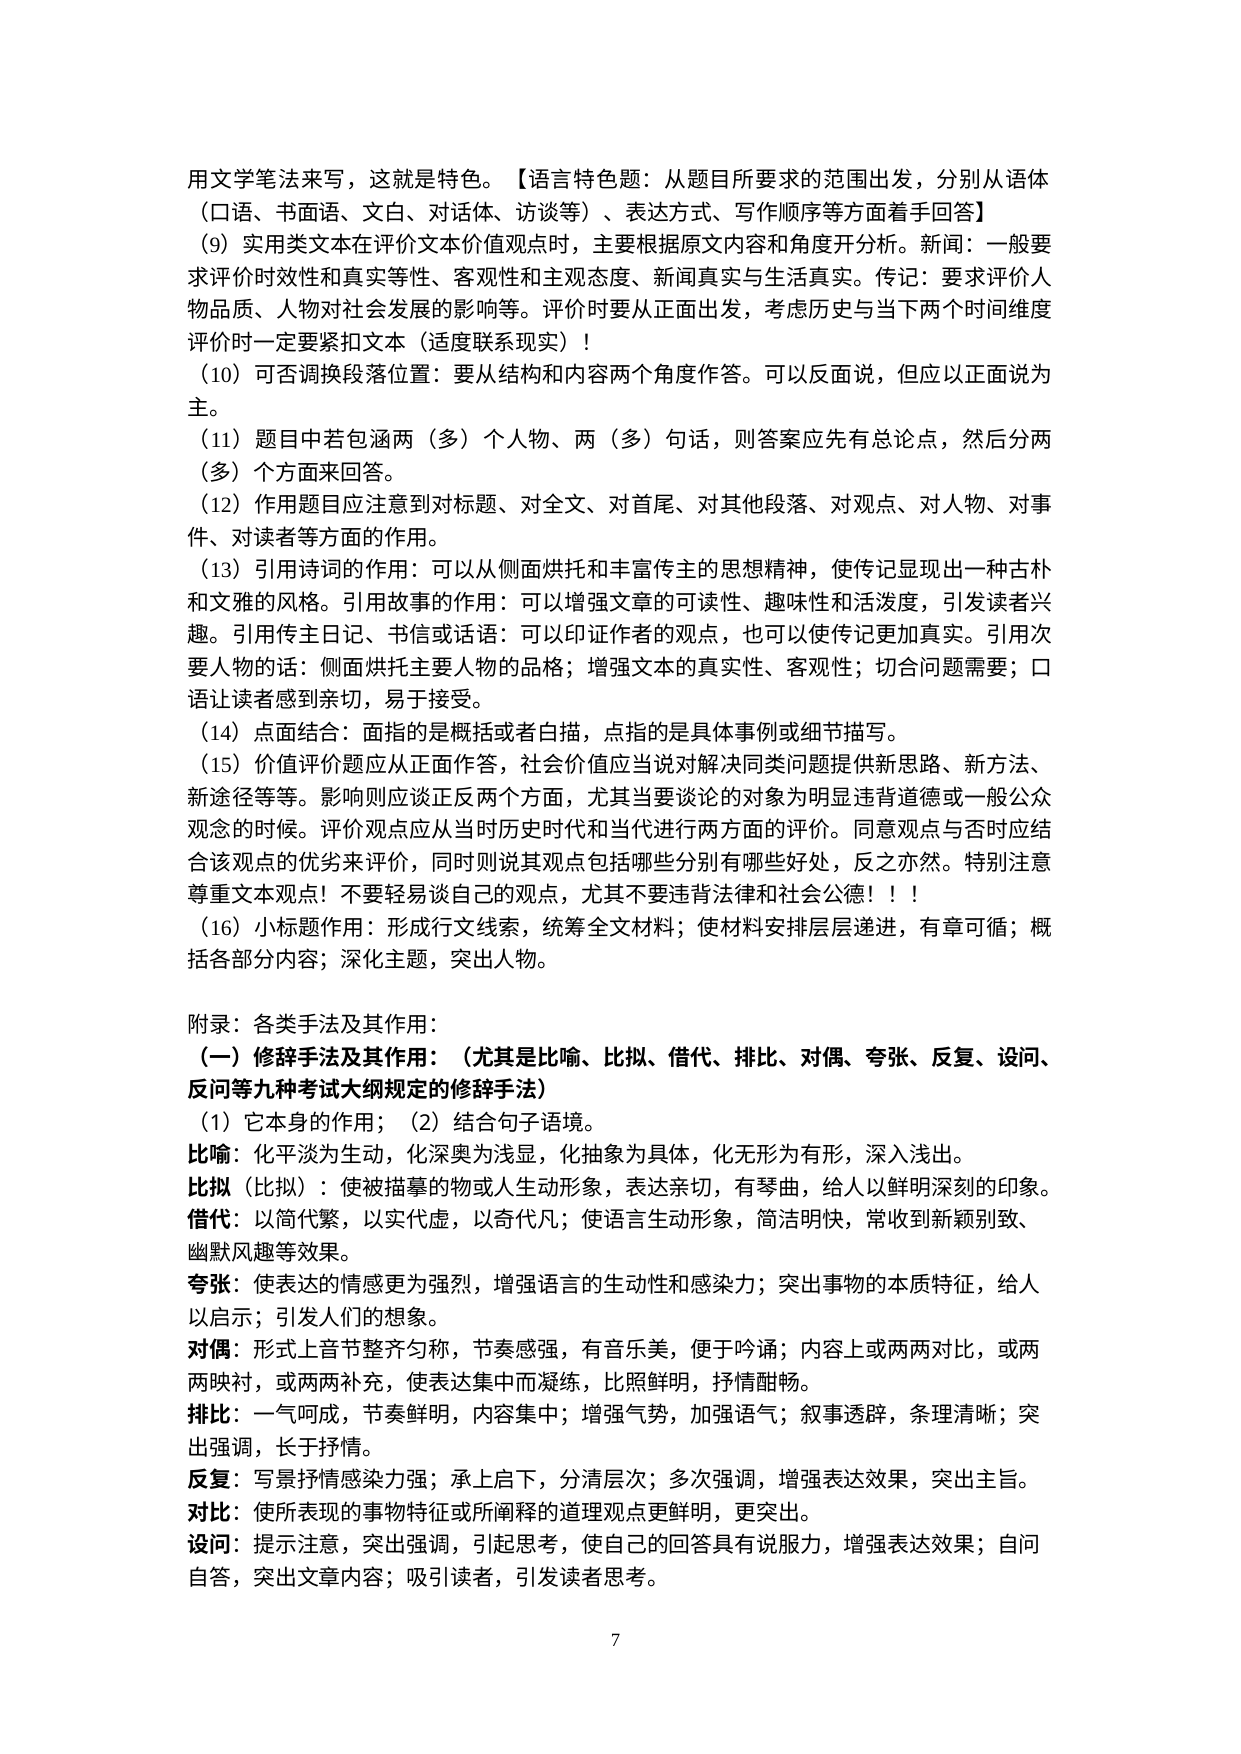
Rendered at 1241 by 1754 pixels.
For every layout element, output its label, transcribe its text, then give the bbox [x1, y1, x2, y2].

text （10）可否调换段落位置：要从结构和内容两个角度作答。可以反面说，但应以正面说为主。 [187, 357, 1053, 422]
text （13）引用诗词的作用：可以从侧面烘托和丰富传主的思想精神，使传记显现出一种古朴和文雅的风格。引用故事的作用：可以增强文章的可读性、趣味性和活泼度，引发读者兴趣。引用传主日记、书信或话语：可以印证作者的观点，也可以使传记更加真实。引用次要人物的话：侧面烘托主要人物的品格；增强文本的真实性、客观性；切合问题需要；口语让读者感到亲切，易于接受。 [187, 552, 1053, 714]
text 附录：各类手法及其作用： [187, 1007, 1053, 1039]
text （12）作用题目应注意到对标题、对全文、对首尾、对其他段落、对观点、对人物、对事件、对读者等方面的作用。 [187, 487, 1053, 552]
text 夸张：使表达的情感更为强烈，增强语言的生动性和感染力；突出事物的本质特征，给人以启示；引发人们的想象。 [187, 1267, 1053, 1332]
text 比拟（比拟）：使被描摹的物或人生动形象，表达亲切，有琴曲，给人以鲜明深刻的印象。 [187, 1169, 1053, 1202]
text （9）实用类文本在评价文本价值观点时，主要根据原文内容和角度开分析。新闻：一般要求评价时效性和真实等性、客观性和主观态度、新闻真实与生活真实。传记：要求评价人物品质、人物对社会发展的影响等。评价时要从正面出发，考虑历史与当下两个时间维度。评价时一定要紧扣文本（适度联系现实）！ [187, 227, 1053, 357]
text （一）修辞手法及其作用：（尤其是比喻、比拟、借代、排比、对偶、夸张、反复、设问、反问等九种考试大纲规定的修辞手法） [187, 1039, 1053, 1104]
text （11）题目中若包涵两（多）个人物、两（多）句话，则答案应先有总论点，然后分两（多）个方面来回答。 [187, 422, 1053, 487]
text 对比：使所表现的事物特征或所阐释的道理观点更鲜明，更突出。 [187, 1494, 1053, 1527]
text 比喻：化平淡为生动，化深奥为浅显，化抽象为具体，化无形为有形，深入浅出。 [187, 1137, 1053, 1169]
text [187, 162, 1053, 227]
text 对偶：形式上音节整齐匀称，节奏感强，有音乐美，便于吟诵；内容上或两两对比，或两两映衬，或两两补充，使表达集中而凝练，比照鲜明，抒情酣畅。 [187, 1332, 1053, 1397]
text （16）小标题作用：形成行文线索，统筹全文材料；使材料安排层层递进，有章可循；概括各部分内容；深化主题，突出人物。 [187, 909, 1053, 974]
text （14）点面结合：面指的是概括或者白描，点指的是具体事例或细节描写。 [187, 714, 1053, 747]
text （15）价值评价题应从正面作答，社会价值应当说对解决同类问题提供新思路、新方法、新途径等等。影响则应谈正反两个方面，尤其当要谈论的对象为明显违背道德或一般公众观念的时候。评价观点应从当时历史时代和当代进行两方面的评价。同意观点与否时应结合该观点的优劣来评价，同时则说其观点包括哪些分别有哪些好处，反之亦然。特别注意：尊重文本观点！不要轻易谈自己的观点，尤其不要违背法律和社会公德！！！ [187, 747, 1053, 909]
text 借代：以简代繁，以实代虚，以奇代凡；使语言生动形象，简洁明快，常收到新颖别致、幽默风趣等效果。 [187, 1202, 1053, 1267]
text 反复：写景抒情感染力强；承上启下，分清层次；多次强调，增强表达效果，突出主旨。 [187, 1462, 1053, 1494]
text 排比：一气呵成，节奏鲜明，内容集中；增强气势，加强语气；叙事透辟，条理清晰；突出强调，长于抒情。 [187, 1397, 1053, 1462]
text 设问：提示注意，突出强调，引起思考，使自己的回答具有说服力，增强表达效果；自问自答，突出文章内容；吸引读者，引发读者思考。 [187, 1527, 1053, 1592]
text （1）它本身的作用；（2）结合句子语境。 [187, 1104, 1053, 1137]
